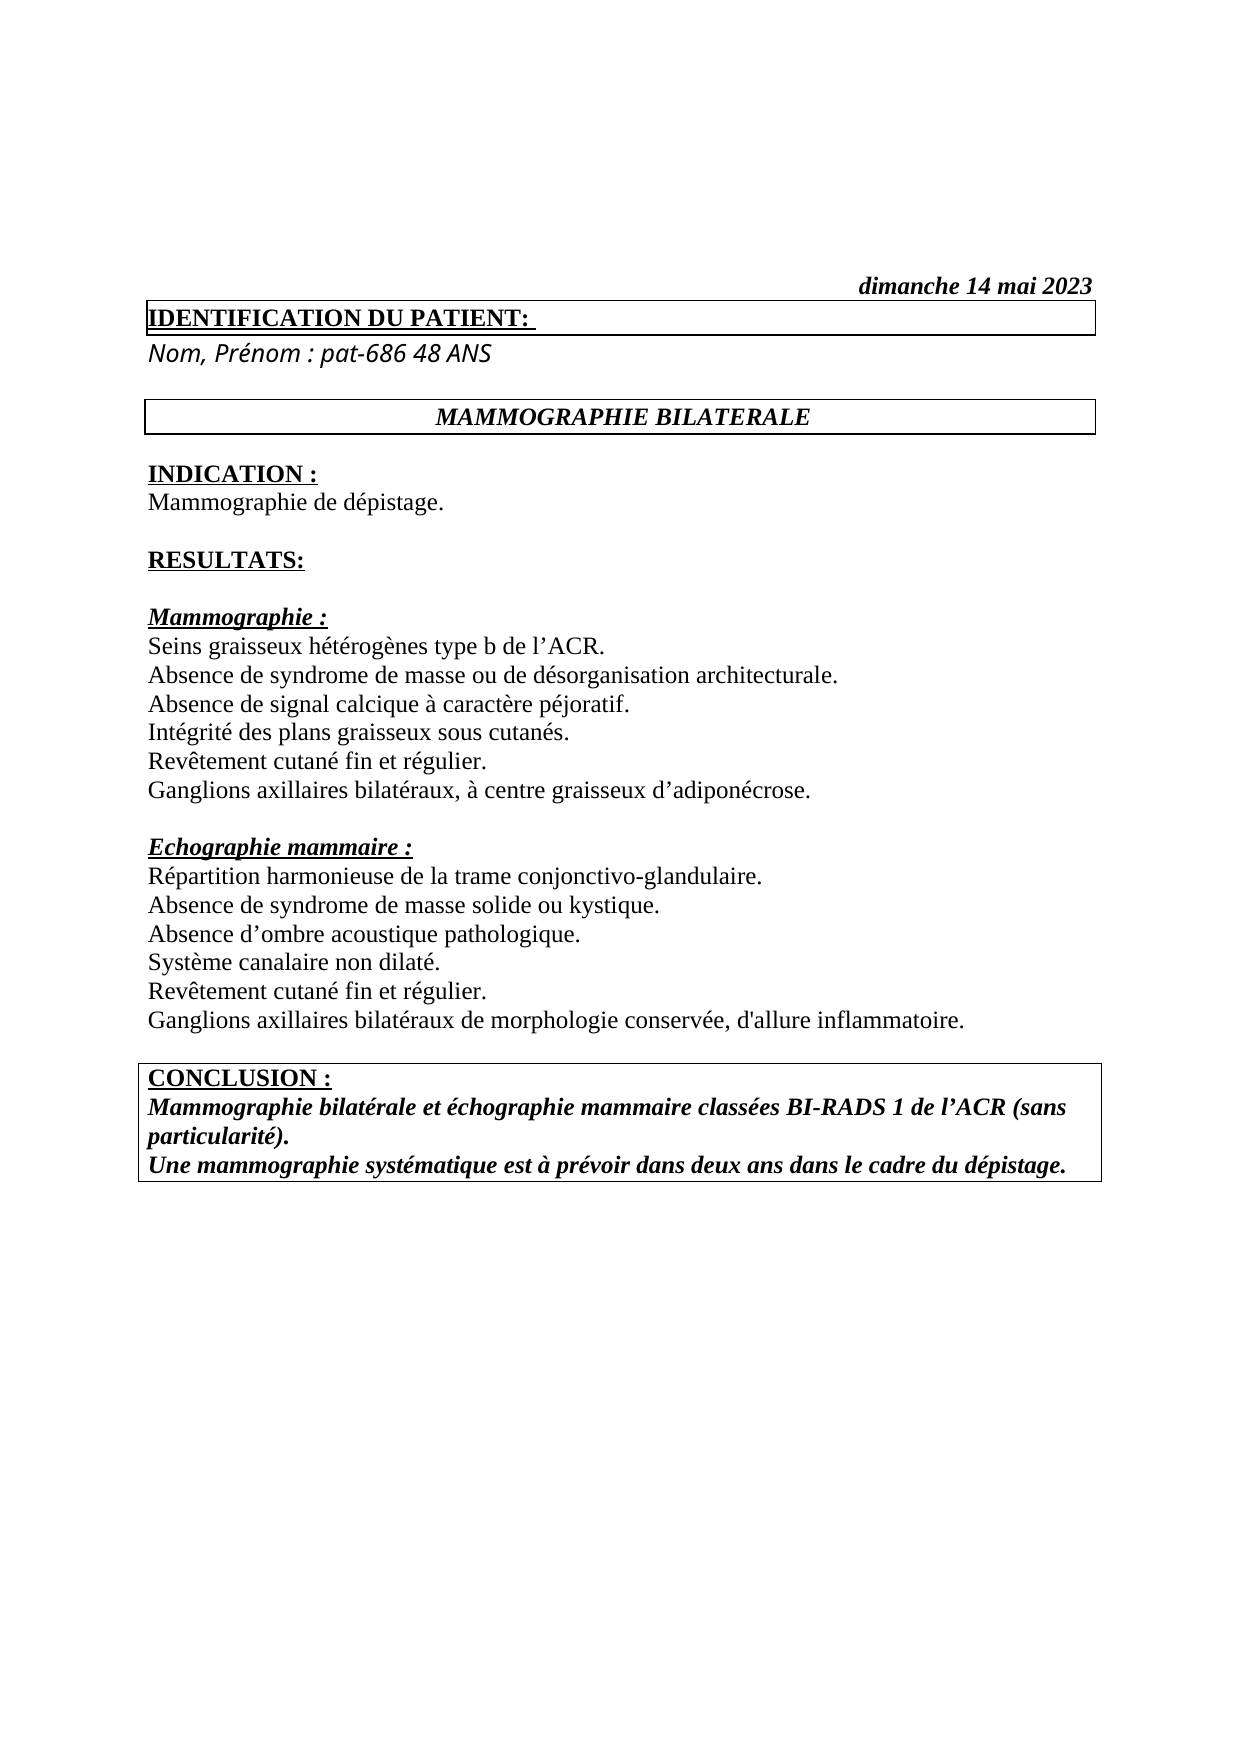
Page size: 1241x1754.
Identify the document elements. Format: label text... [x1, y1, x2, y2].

text Système canalaire non dilaté. [148, 947, 1092, 976]
text MAMMOGRAPHIE BILATERALE [146, 400, 1095, 433]
text CONCLUSION : [139, 1064, 1101, 1092]
text Mammographie de dépistage. [148, 487, 1092, 516]
text IDENTIFICATION DU PATIENT: [148, 301, 1095, 334]
text Absence de signal calcique à caractère péjoratif. [148, 689, 1092, 717]
text Répartition harmonieuse de la trame conjonctivo-glandulaire. [148, 861, 1092, 890]
text Revêtement cutané fin et régulier. [148, 976, 1092, 1005]
text Intégrité des plans graisseux sous cutanés. [148, 717, 1092, 746]
text Une mammographie systématique est à prévoir dans deux ans dans le cadre du dépistage. [139, 1149, 1101, 1181]
text INDICATION : [148, 459, 1092, 487]
text Mammographie : [148, 602, 1092, 631]
text Mammographie bilatérale et échographie mammaire classées BI-RADS 1 de l’ACR (sans particularité). [148, 1092, 1092, 1149]
text Absence de syndrome de masse ou de désorganisation architecturale. [148, 660, 1092, 689]
text Ganglions axillaires bilatéraux de morphologie conservée, d'allure inflammatoire. [148, 1005, 1092, 1034]
text Absence de syndrome de masse solide ou kystique. [148, 890, 1092, 919]
text dimanche 14 mai 2023 [148, 271, 1092, 300]
text Ganglions axillaires bilatéraux, à centre graisseux d’adiponécrose. [148, 775, 1092, 804]
text Echographie mammaire : [148, 832, 1092, 861]
text Absence d’ombre acoustique pathologique. [148, 919, 1092, 947]
text RESULTATS: [148, 545, 1092, 574]
text Nom, Prénom : pat-686 48 ANS [148, 336, 1092, 370]
text Revêtement cutané fin et régulier. [148, 746, 1092, 775]
text Seins graisseux hétérogènes type b de l’ACR. [148, 631, 1092, 660]
